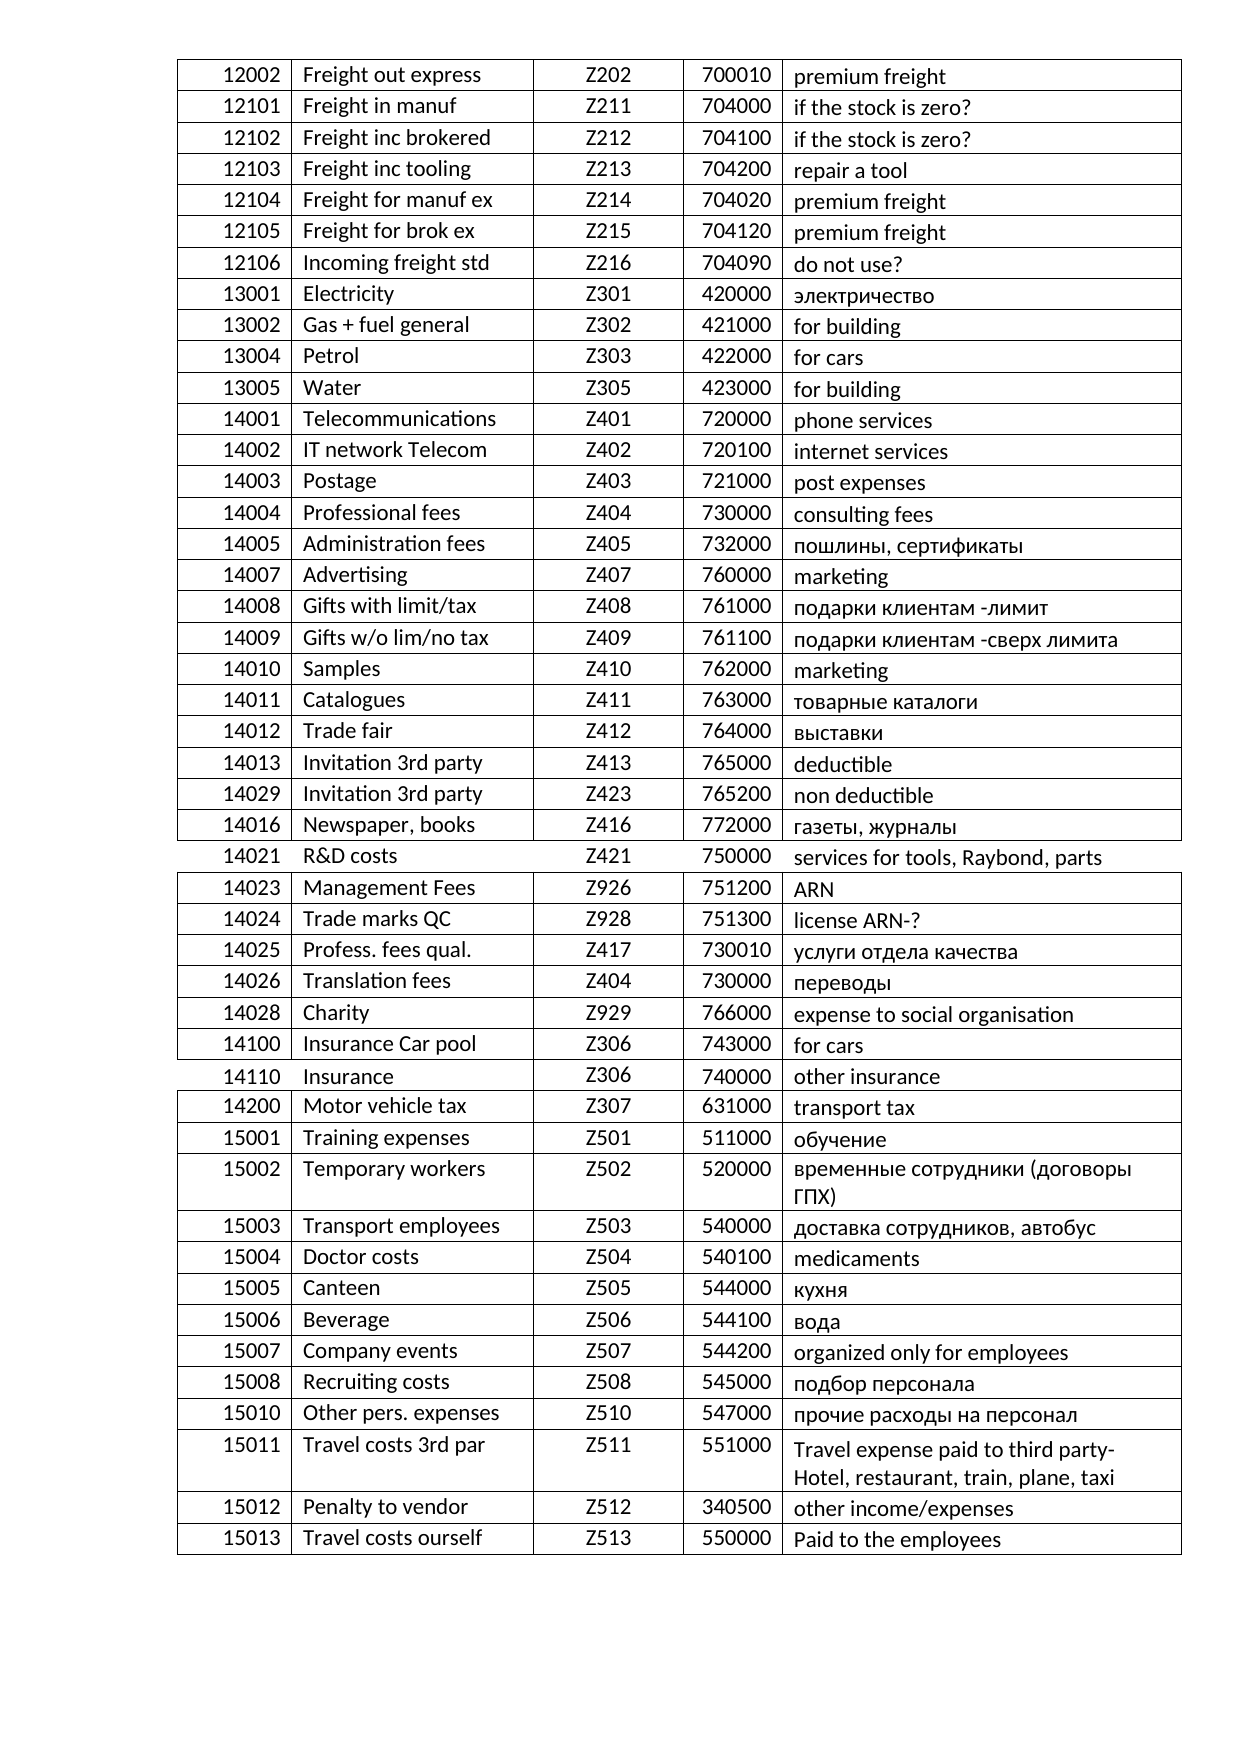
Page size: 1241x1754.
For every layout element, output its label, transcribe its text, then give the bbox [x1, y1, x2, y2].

table_cell do not use? [783, 248, 1181, 278]
table_cell 631000 [684, 1091, 782, 1122]
table_cell 13004 [178, 341, 291, 372]
table_cell 14016 [178, 810, 291, 840]
table_cell 704000 [684, 91, 782, 122]
table_cell товарные каталоги [783, 685, 1181, 715]
table_cell R&D costs [292, 841, 533, 872]
table_cell Z410 [534, 654, 683, 684]
table_cell 544000 [684, 1274, 782, 1304]
table_cell Z416 [534, 810, 683, 840]
table_cell transport tax [783, 1091, 1181, 1122]
table_cell 14010 [178, 654, 291, 684]
table_cell 14200 [178, 1091, 291, 1122]
table_cell for cars [783, 1029, 1181, 1059]
table_cell non deductible [783, 779, 1181, 809]
table_cell Travel costs 3rd par [292, 1430, 533, 1491]
table_cell Z508 [534, 1367, 683, 1397]
table_cell 15004 [178, 1242, 291, 1272]
table_cell 14001 [178, 404, 291, 434]
table_cell Z510 [534, 1399, 683, 1429]
table_cell consulting fees [783, 498, 1181, 528]
table_cell Z408 [534, 591, 683, 622]
table_cell 14021 [177, 841, 292, 872]
table_cell электричество [783, 279, 1181, 309]
table_cell 540000 [684, 1211, 782, 1241]
table_cell 14002 [178, 435, 291, 465]
table_cell Z212 [534, 123, 683, 153]
table_cell 761000 [684, 591, 782, 622]
table_cell Freight for brok ex [292, 216, 533, 247]
table_cell Z413 [534, 748, 683, 778]
table_cell Z213 [534, 154, 683, 184]
table_cell deductible [783, 748, 1181, 778]
table_cell medicaments [783, 1242, 1181, 1272]
table_cell Z423 [534, 779, 683, 809]
table_cell ARN [783, 873, 1181, 903]
table_cell Insurance Car pool [292, 1029, 533, 1059]
table_cell 421000 [684, 310, 782, 340]
table_cell вода [783, 1305, 1181, 1335]
table_cell premium freight [783, 185, 1181, 215]
table_cell 15011 [178, 1430, 291, 1491]
table_cell Z404 [534, 498, 683, 528]
table_cell подбор персонала [783, 1367, 1181, 1397]
table_cell Z504 [534, 1242, 683, 1272]
table_cell Z214 [534, 185, 683, 215]
table_cell Z512 [534, 1492, 683, 1522]
table_cell Translation fees [292, 966, 533, 997]
table_cell 14012 [178, 716, 291, 747]
table_cell 14028 [178, 998, 291, 1028]
table_cell 13005 [178, 373, 291, 403]
table_cell 743000 [684, 1029, 782, 1059]
table_cell доставка сотрудников, автобус [783, 1211, 1181, 1241]
table_cell 12106 [178, 248, 291, 278]
table_cell 704100 [684, 123, 782, 153]
table_cell 14009 [178, 623, 291, 653]
table_cell Professional fees [292, 498, 533, 528]
table_cell 761100 [684, 623, 782, 653]
table_cell 12102 [178, 123, 291, 153]
table_cell Motor vehicle tax [292, 1091, 533, 1122]
table_cell Recruiting costs [292, 1367, 533, 1397]
table_cell обучение [783, 1123, 1181, 1153]
table_cell 550000 [684, 1524, 782, 1554]
table_cell Z301 [534, 279, 683, 309]
table_cell Z412 [534, 716, 683, 747]
table_cell for cars [783, 341, 1181, 372]
table_cell Paid to the employees [783, 1524, 1181, 1554]
table_cell 15008 [178, 1367, 291, 1397]
table_cell 544200 [684, 1336, 782, 1366]
table_cell 704020 [684, 185, 782, 215]
table_cell Newspaper, books [292, 810, 533, 840]
table_cell 15005 [178, 1274, 291, 1304]
table_cell Freight in manuf [292, 91, 533, 122]
table_cell 766000 [684, 998, 782, 1028]
table_cell Freight inc tooling [292, 154, 533, 184]
table_cell 764000 [684, 716, 782, 747]
table_cell Z407 [534, 560, 683, 590]
table_cell Z928 [534, 904, 683, 934]
table_cell 14011 [178, 685, 291, 715]
table_cell for building [783, 310, 1181, 340]
table_cell Z404 [534, 966, 683, 997]
table_cell 15001 [178, 1123, 291, 1153]
table_cell Z402 [534, 435, 683, 465]
table_cell phone services [783, 404, 1181, 434]
table_cell Z417 [534, 935, 683, 965]
table_cell 14013 [178, 748, 291, 778]
table_cell 14004 [178, 498, 291, 528]
table_cell Water [292, 373, 533, 403]
table_cell Freight out express [292, 60, 533, 90]
table_cell Gifts with limit/tax [292, 591, 533, 622]
table_cell if the stock is zero? [783, 123, 1181, 153]
table_cell Trade fair [292, 716, 533, 747]
table_cell Z403 [534, 466, 683, 497]
table_cell 551000 [684, 1430, 782, 1491]
table_cell 730000 [684, 966, 782, 997]
table_cell 720100 [684, 435, 782, 465]
table_cell Beverage [292, 1305, 533, 1335]
table_cell 720000 [684, 404, 782, 434]
table_cell Petrol [292, 341, 533, 372]
table_cell кухня [783, 1274, 1181, 1304]
table_cell Company events [292, 1336, 533, 1366]
table_cell Telecommunications [292, 404, 533, 434]
table_cell 423000 [684, 373, 782, 403]
table_cell 12002 [178, 60, 291, 90]
table_cell 12103 [178, 154, 291, 184]
table_cell 772000 [684, 810, 782, 840]
table_cell marketing [783, 654, 1181, 684]
table_cell 704200 [684, 154, 782, 184]
table_cell Profess. fees qual. [292, 935, 533, 965]
table_cell Incoming freight std [292, 248, 533, 278]
table_cell 340500 [684, 1492, 782, 1522]
table_cell Z421 [533, 841, 683, 872]
table_cell 750000 [683, 841, 782, 872]
table_cell 730000 [684, 498, 782, 528]
table_cell Penalty to vendor [292, 1492, 533, 1522]
table_cell 730010 [684, 935, 782, 965]
table_cell Z306 [534, 1060, 683, 1090]
table_cell 15007 [178, 1336, 291, 1366]
table_cell premium freight [783, 216, 1181, 247]
table_cell 14029 [178, 779, 291, 809]
table_cell Z202 [534, 60, 683, 90]
table_cell 704090 [684, 248, 782, 278]
table_cell подарки клиентам -лимит [783, 591, 1181, 622]
table_cell Other pers. expenses [292, 1399, 533, 1429]
table_cell 15013 [178, 1524, 291, 1554]
table_cell прочие расходы на персонал [783, 1399, 1181, 1429]
table_cell license ARN-? [783, 904, 1181, 934]
table_cell 763000 [684, 685, 782, 715]
table_cell 14007 [178, 560, 291, 590]
table_cell 751300 [684, 904, 782, 934]
table_cell 704120 [684, 216, 782, 247]
table_cell Z305 [534, 373, 683, 403]
table_cell 765200 [684, 779, 782, 809]
table_cell 15012 [178, 1492, 291, 1522]
table_cell 14023 [178, 873, 291, 903]
table_cell Gas + fuel general [292, 310, 533, 340]
table_cell Z506 [534, 1305, 683, 1335]
table_cell expense to social organisation [783, 998, 1181, 1028]
table_cell marketing [783, 560, 1181, 590]
table_cell 751200 [684, 873, 782, 903]
table_cell услуги отдела качества [783, 935, 1181, 965]
table_cell Training expenses [292, 1123, 533, 1153]
table_cell other insurance [783, 1060, 1181, 1090]
table_cell organized only for employees [783, 1336, 1181, 1366]
table_cell Travel expense paid to third party-Hotel, restaurant, train, plane, taxi [783, 1430, 1181, 1491]
table_cell Temporary workers [292, 1154, 533, 1210]
table_cell 700010 [684, 60, 782, 90]
table_cell Z215 [534, 216, 683, 247]
table_cell Catalogues [292, 685, 533, 715]
table_cell Z501 [534, 1123, 683, 1153]
table_cell Travel costs ourself [292, 1524, 533, 1554]
table_cell 732000 [684, 529, 782, 559]
table_cell Z211 [534, 91, 683, 122]
table_cell repair a tool [783, 154, 1181, 184]
table_cell Z302 [534, 310, 683, 340]
table_cell 762000 [684, 654, 782, 684]
table_cell 14008 [178, 591, 291, 622]
table_cell Transport employees [292, 1211, 533, 1241]
table_cell 420000 [684, 279, 782, 309]
table_cell Freight for manuf ex [292, 185, 533, 215]
table_cell IT network Telecom [292, 435, 533, 465]
table_cell post expenses [783, 466, 1181, 497]
table_cell 14025 [178, 935, 291, 965]
table_cell 15010 [178, 1399, 291, 1429]
table_cell временные сотрудники (договоры ГПХ) [783, 1154, 1181, 1210]
table_cell 15006 [178, 1305, 291, 1335]
table_cell Freight inc brokered [292, 123, 533, 153]
table_cell Z306 [534, 1029, 683, 1059]
table_cell 13002 [178, 310, 291, 340]
table_cell 14024 [178, 904, 291, 934]
table_cell Z503 [534, 1211, 683, 1241]
table_cell 540100 [684, 1242, 782, 1272]
table_cell Doctor costs [292, 1242, 533, 1272]
table_cell internet services [783, 435, 1181, 465]
table_cell 544100 [684, 1305, 782, 1335]
table_cell 547000 [684, 1399, 782, 1429]
table_cell выставки [783, 716, 1181, 747]
table_cell Z303 [534, 341, 683, 372]
table_cell premium freight [783, 60, 1181, 90]
table_cell Z405 [534, 529, 683, 559]
table_cell 12104 [178, 185, 291, 215]
table_cell 14003 [178, 466, 291, 497]
table_cell for building [783, 373, 1181, 403]
table_cell Invitation 3rd party [292, 779, 533, 809]
table_cell 545000 [684, 1367, 782, 1397]
table_cell 15003 [178, 1211, 291, 1241]
table_cell Z929 [534, 998, 683, 1028]
table_cell 740000 [684, 1060, 782, 1090]
table_cell 13001 [178, 279, 291, 309]
table_cell 721000 [684, 466, 782, 497]
table_cell 422000 [684, 341, 782, 372]
table_cell Electricity [292, 279, 533, 309]
table_cell Z511 [534, 1430, 683, 1491]
table_cell Z502 [534, 1154, 683, 1210]
table_cell 14005 [178, 529, 291, 559]
table_cell Z216 [534, 248, 683, 278]
table_cell Insurance [292, 1060, 533, 1090]
table_cell Z926 [534, 873, 683, 903]
table_cell Postage [292, 466, 533, 497]
table_cell Z401 [534, 404, 683, 434]
table_cell подарки клиентам -сверх лимита [783, 623, 1181, 653]
table_cell пошлины, сертификаты [783, 529, 1181, 559]
table_cell other income/expenses [783, 1492, 1181, 1522]
table_cell Samples [292, 654, 533, 684]
table_cell Z513 [534, 1524, 683, 1554]
table_cell 14100 [178, 1029, 291, 1059]
table_cell Z409 [534, 623, 683, 653]
table_cell Charity [292, 998, 533, 1028]
table_cell 511000 [684, 1123, 782, 1153]
table_cell Z411 [534, 685, 683, 715]
table_cell Advertising [292, 560, 533, 590]
table_cell 14110 [177, 1060, 292, 1090]
table_cell Z507 [534, 1336, 683, 1366]
table_cell Z505 [534, 1274, 683, 1304]
table_cell Z307 [534, 1091, 683, 1122]
table_cell 14026 [178, 966, 291, 997]
table_cell 12101 [178, 91, 291, 122]
table_cell 765000 [684, 748, 782, 778]
table_cell переводы [783, 966, 1181, 997]
table_cell 760000 [684, 560, 782, 590]
table_cell services for tools, Raybond, parts [783, 841, 1181, 872]
table_cell Invitation 3rd party [292, 748, 533, 778]
table_cell 15002 [178, 1154, 291, 1210]
table_cell 520000 [684, 1154, 782, 1210]
table_cell Gifts w/o lim/no tax [292, 623, 533, 653]
table_cell if the stock is zero? [783, 91, 1181, 122]
table_cell 12105 [178, 216, 291, 247]
table_cell Administration fees [292, 529, 533, 559]
table_cell Canteen [292, 1274, 533, 1304]
table_cell газеты, журналы [783, 810, 1181, 840]
table_cell Trade marks QC [292, 904, 533, 934]
table_cell Management Fees [292, 873, 533, 903]
